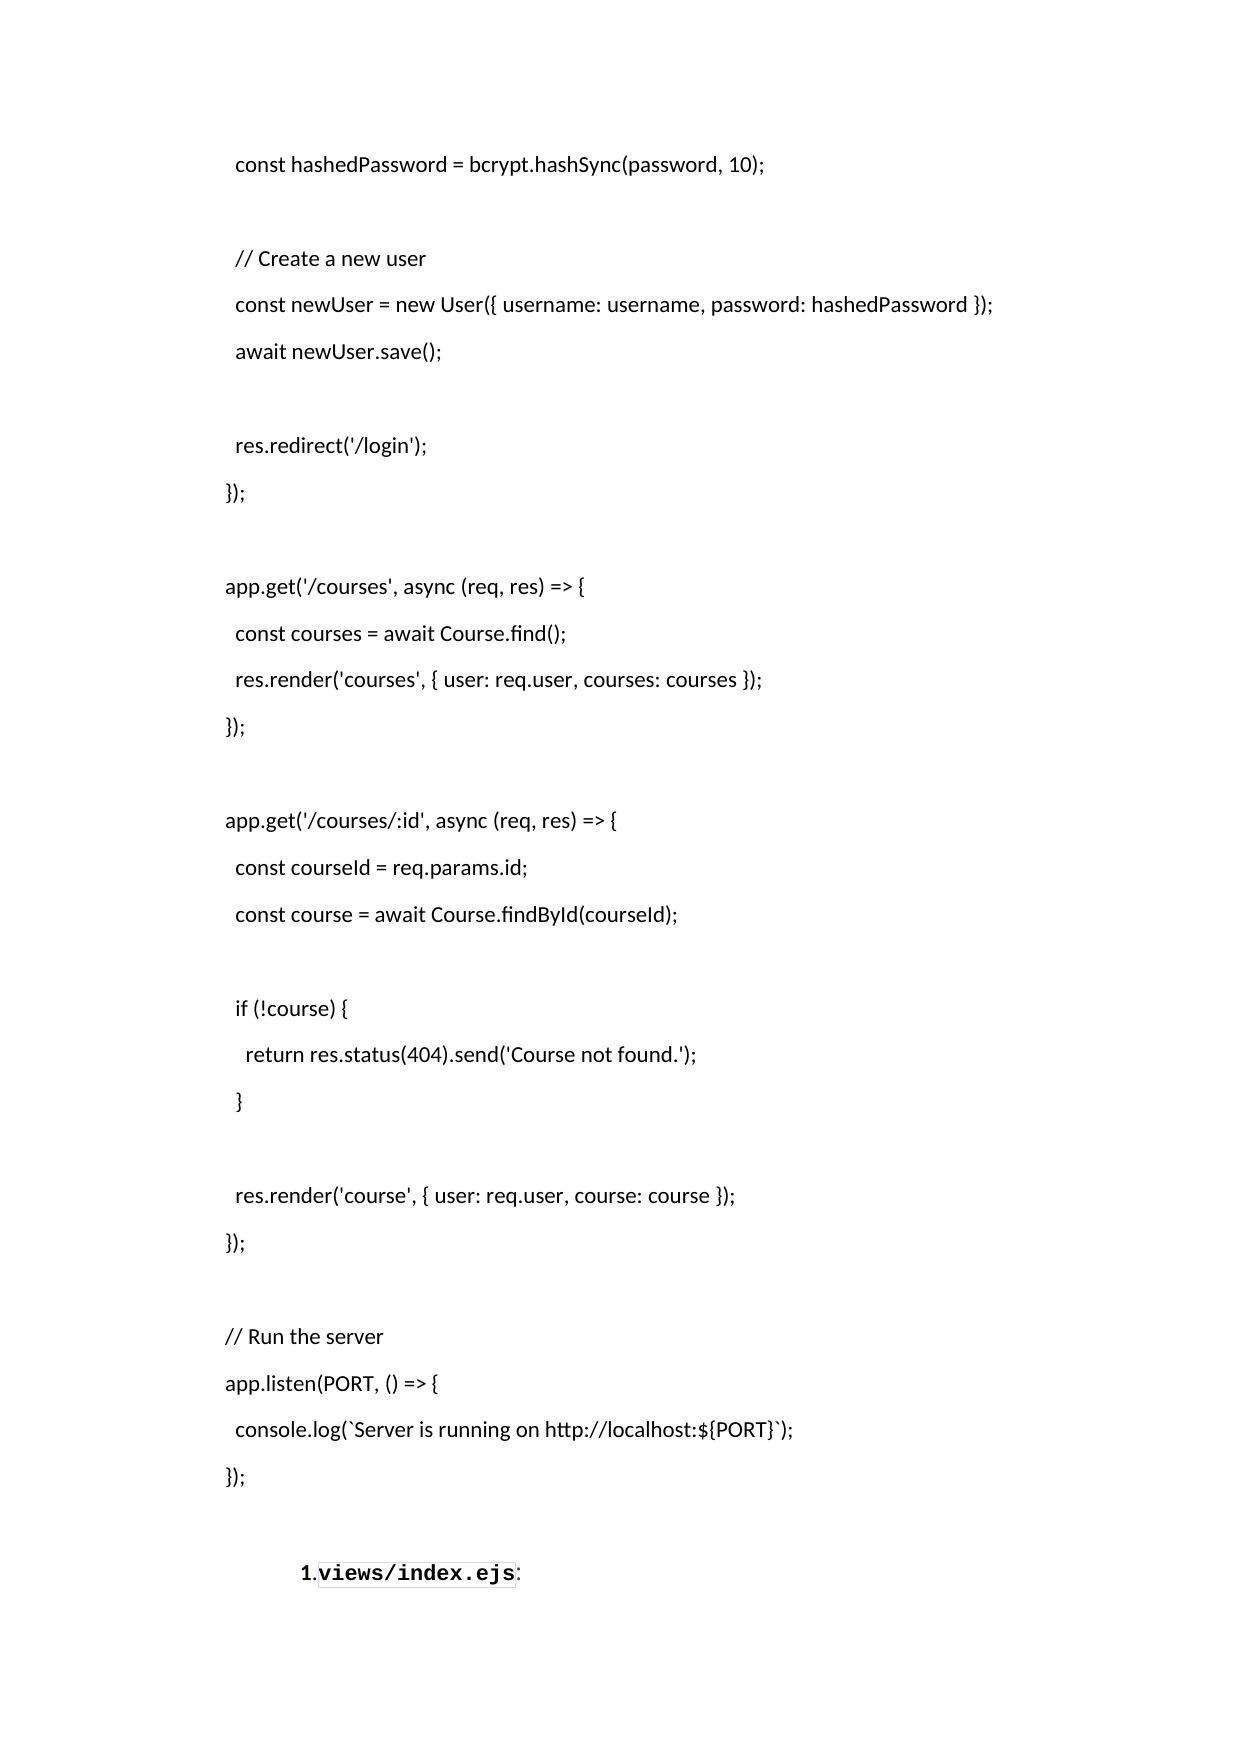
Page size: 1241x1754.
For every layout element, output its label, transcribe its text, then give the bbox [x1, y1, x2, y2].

text console.log(`Server is running on http://localhost:${PORT}`); [225, 1416, 1090, 1444]
text 1.views/index.ejs: [225, 1556, 1090, 1588]
text }); [225, 712, 1090, 741]
text app.listen(PORT, () => { [225, 1369, 1090, 1397]
text res.redirect('/login'); [225, 431, 1090, 459]
text const hashedPassword = bcrypt.hashSync(password, 10); [225, 150, 1090, 178]
text const courseId = req.params.id; [225, 853, 1090, 881]
text const newUser = new User({ username: username, password: hashedPassword }); [225, 291, 1090, 319]
text return res.status(404).send('Course not found.'); [225, 1041, 1090, 1069]
text }); [225, 478, 1090, 506]
text }); [225, 1228, 1090, 1256]
text }); [225, 1462, 1090, 1491]
text if (!course) { [225, 994, 1090, 1022]
text app.get('/courses', async (req, res) => { [225, 572, 1090, 600]
text app.get('/courses/:id', async (req, res) => { [225, 806, 1090, 834]
text // Run the server [225, 1322, 1090, 1350]
text await newUser.save(); [225, 337, 1090, 366]
text } [225, 1087, 1090, 1116]
text // Create a new user [225, 244, 1090, 272]
text const course = await Course.findById(courseId); [225, 900, 1090, 928]
text res.render('courses', { user: req.user, courses: courses }); [225, 666, 1090, 694]
text const courses = await Course.find(); [225, 619, 1090, 647]
text res.render('course', { user: req.user, course: course }); [225, 1181, 1090, 1209]
